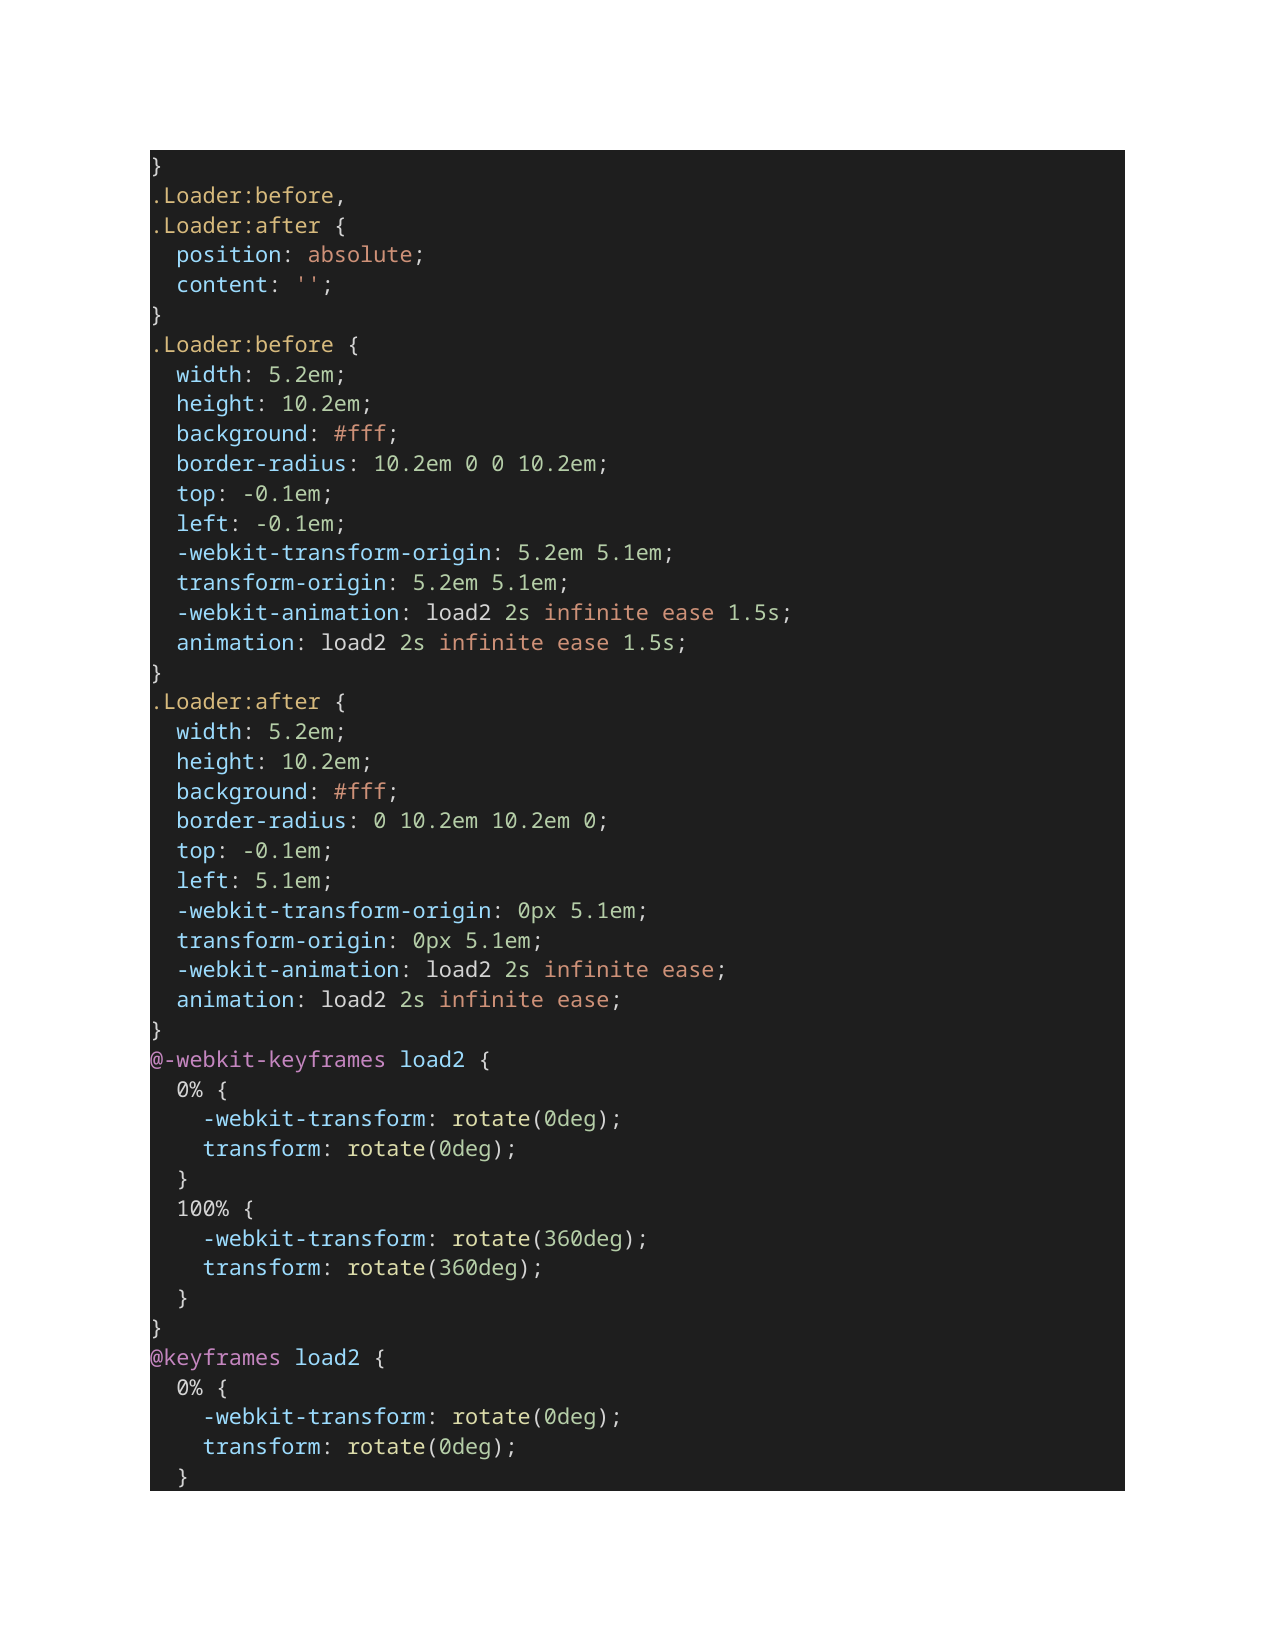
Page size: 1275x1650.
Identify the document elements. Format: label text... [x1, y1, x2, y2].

text top: -0.1em; [150, 835, 1125, 865]
text height: 10.2em; [150, 388, 1125, 418]
text transform: rotate(0deg); [150, 1431, 1125, 1461]
text transform: rotate(0deg); [150, 1133, 1125, 1163]
text animation: load2 2s infinite ease; [150, 984, 1125, 1014]
text background: #fff; [150, 776, 1125, 805]
text transform-origin: 5.2em 5.1em; [150, 567, 1125, 597]
text } [150, 299, 1125, 329]
text width: 5.2em; [150, 358, 1125, 388]
text transform: rotate(360deg); [150, 1252, 1125, 1282]
text animation: load2 2s infinite ease 1.5s; [150, 627, 1125, 656]
text -webkit-transform: rotate(360deg); [150, 1222, 1125, 1252]
text .Loader:before { [150, 329, 1125, 358]
text } [150, 1014, 1125, 1044]
text position: absolute; [150, 239, 1125, 269]
text top: -0.1em; [150, 478, 1125, 507]
text .Loader:after { [150, 209, 1125, 239]
text -webkit-transform: rotate(0deg); [150, 1401, 1125, 1431]
text } [150, 1163, 1125, 1193]
text -webkit-animation: load2 2s infinite ease; [150, 954, 1125, 984]
text .Loader:before, [150, 180, 1125, 209]
text } [150, 150, 1125, 180]
text 0% { [150, 1371, 1125, 1401]
text } [150, 1312, 1125, 1342]
text } [150, 656, 1125, 686]
text left: 5.1em; [150, 865, 1125, 895]
text 100% { [150, 1193, 1125, 1222]
text .Loader:after { [150, 686, 1125, 716]
text @-webkit-keyframes load2 { [150, 1044, 1125, 1073]
text content: ''; [150, 269, 1125, 299]
text width: 5.2em; [150, 716, 1125, 746]
text left: -0.1em; [150, 507, 1125, 537]
text -webkit-transform-origin: 0px 5.1em; [150, 895, 1125, 924]
text -webkit-transform-origin: 5.2em 5.1em; [150, 537, 1125, 567]
text 0% { [150, 1073, 1125, 1103]
text -webkit-transform: rotate(0deg); [150, 1103, 1125, 1133]
text } [150, 1282, 1125, 1312]
text @keyframes load2 { [150, 1342, 1125, 1371]
text border-radius: 10.2em 0 0 10.2em; [150, 448, 1125, 478]
text background: #fff; [150, 418, 1125, 448]
text } [150, 1461, 1125, 1491]
text transform-origin: 0px 5.1em; [150, 924, 1125, 954]
text border-radius: 0 10.2em 10.2em 0; [150, 805, 1125, 835]
text -webkit-animation: load2 2s infinite ease 1.5s; [150, 597, 1125, 627]
text height: 10.2em; [150, 746, 1125, 776]
